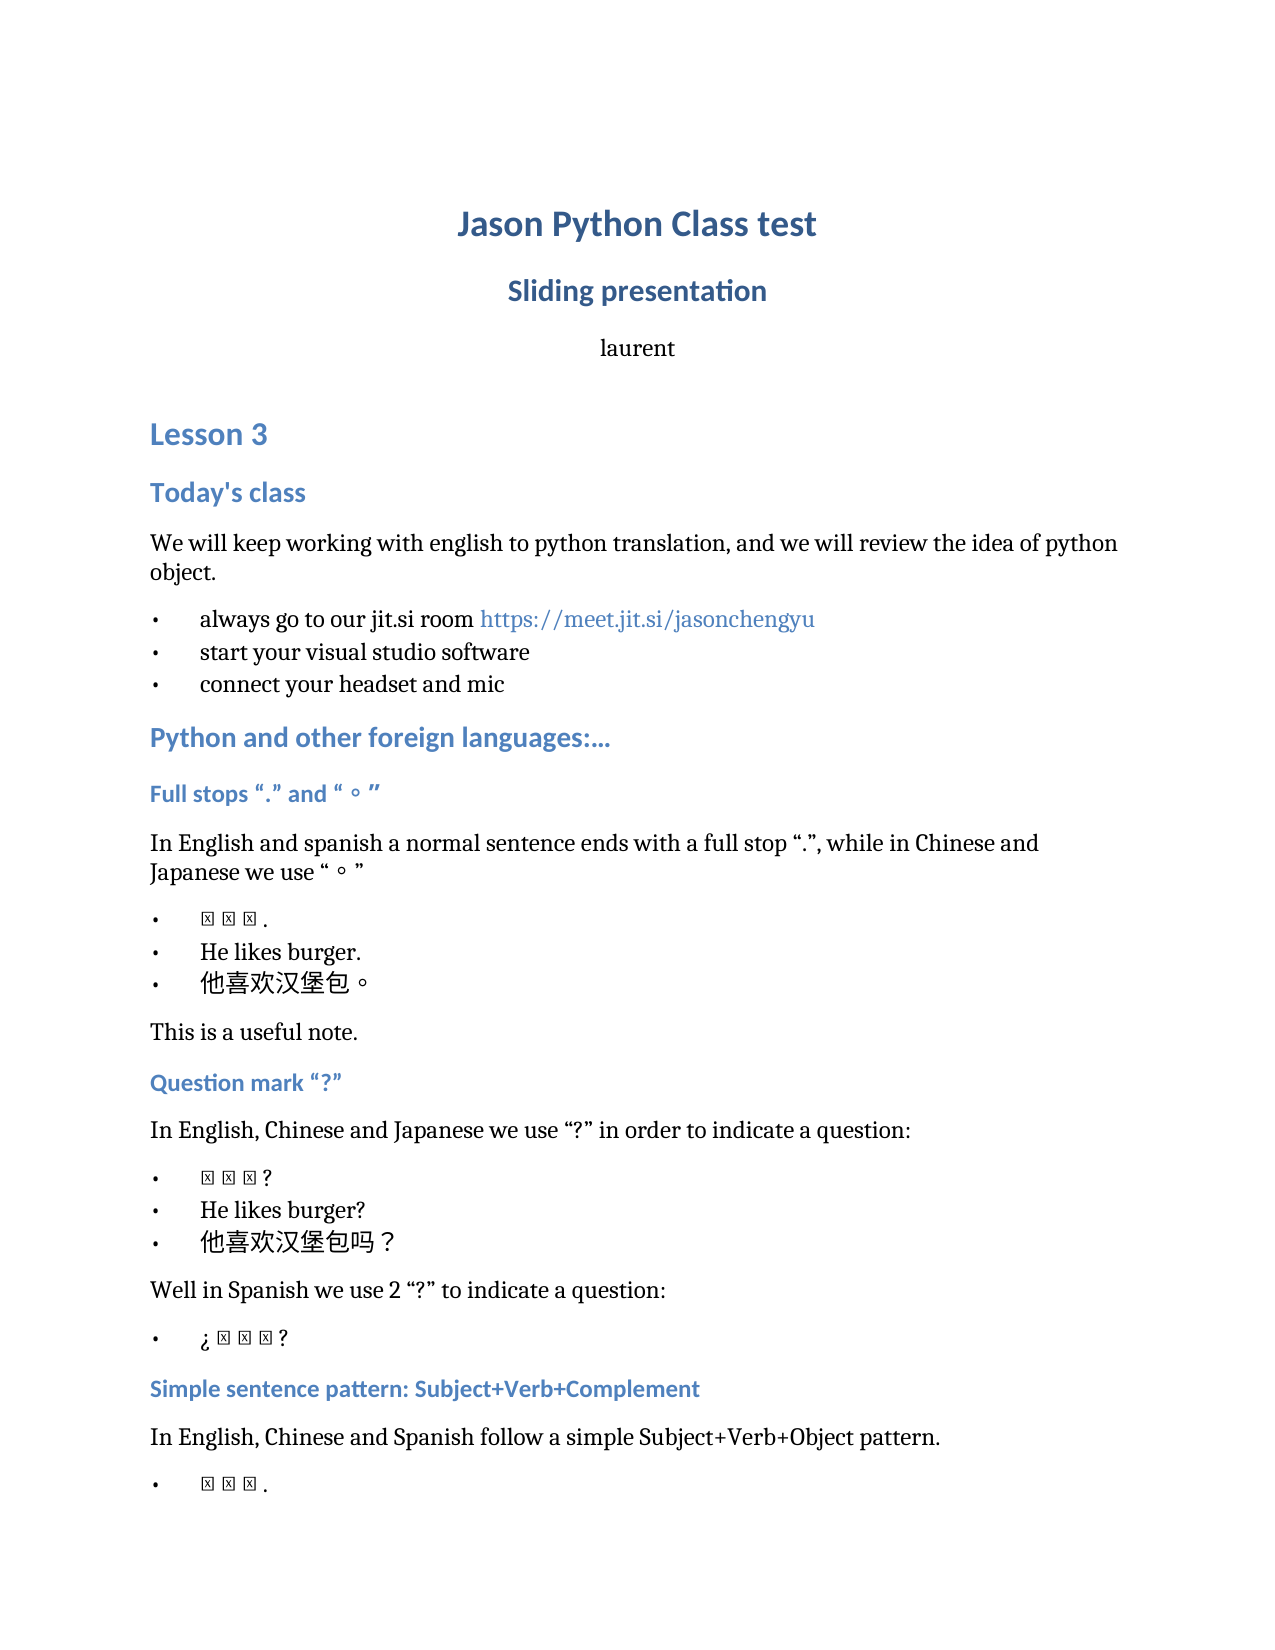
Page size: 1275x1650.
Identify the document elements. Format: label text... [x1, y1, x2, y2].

subtitle Python and other foreign languages:… [150, 719, 1125, 755]
subtitle Full stops “.” and “。” [150, 776, 1125, 810]
subtitle Sliding presentation [150, 271, 1125, 309]
list ¿ 👦 💘 🍔 ? [150, 1324, 1125, 1353]
list He likes burger. [150, 937, 1125, 966]
list always go to our jit.si room [150, 605, 1125, 634]
list connect your headset and mic [150, 670, 1125, 699]
text We will keep working with english to python translation, and we will review the idea of python object. [150, 529, 1125, 586]
subtitle Question mark “?” [150, 1067, 1125, 1098]
text Well in Spanish we use 2 “?” to indicate a question: [150, 1276, 1125, 1305]
subtitle Today's class [150, 474, 1125, 510]
subtitle Lesson 3 [150, 413, 1125, 453]
list 👦 💘 🍔 . [150, 905, 1125, 934]
list He likes burger? [150, 1196, 1125, 1225]
text In English and spanish a normal sentence ends with a full stop “.”, while in Chinese and Japanese we use “。” [150, 829, 1125, 886]
list 👦 💘 🍔 ? [150, 1164, 1125, 1193]
list 他喜欢汉堡包。 [150, 970, 1125, 999]
list start your visual studio software [150, 637, 1125, 666]
subtitle Simple sentence pattern: Subject+Verb+Complement [150, 1373, 1125, 1404]
text This is a useful note. [150, 1017, 1125, 1046]
title Jason Python Class test [150, 200, 1125, 246]
list 👦 💘 🍔 . [150, 1470, 1125, 1499]
list 他喜欢汉堡包吗？ [150, 1229, 1125, 1258]
text In English, Chinese and Spanish follow a simple Subject+Verb+Object pattern. [150, 1423, 1125, 1451]
text laurent [150, 334, 1125, 363]
text In English, Chinese and Japanese we use “?” in order to indicate a question: [150, 1116, 1125, 1145]
